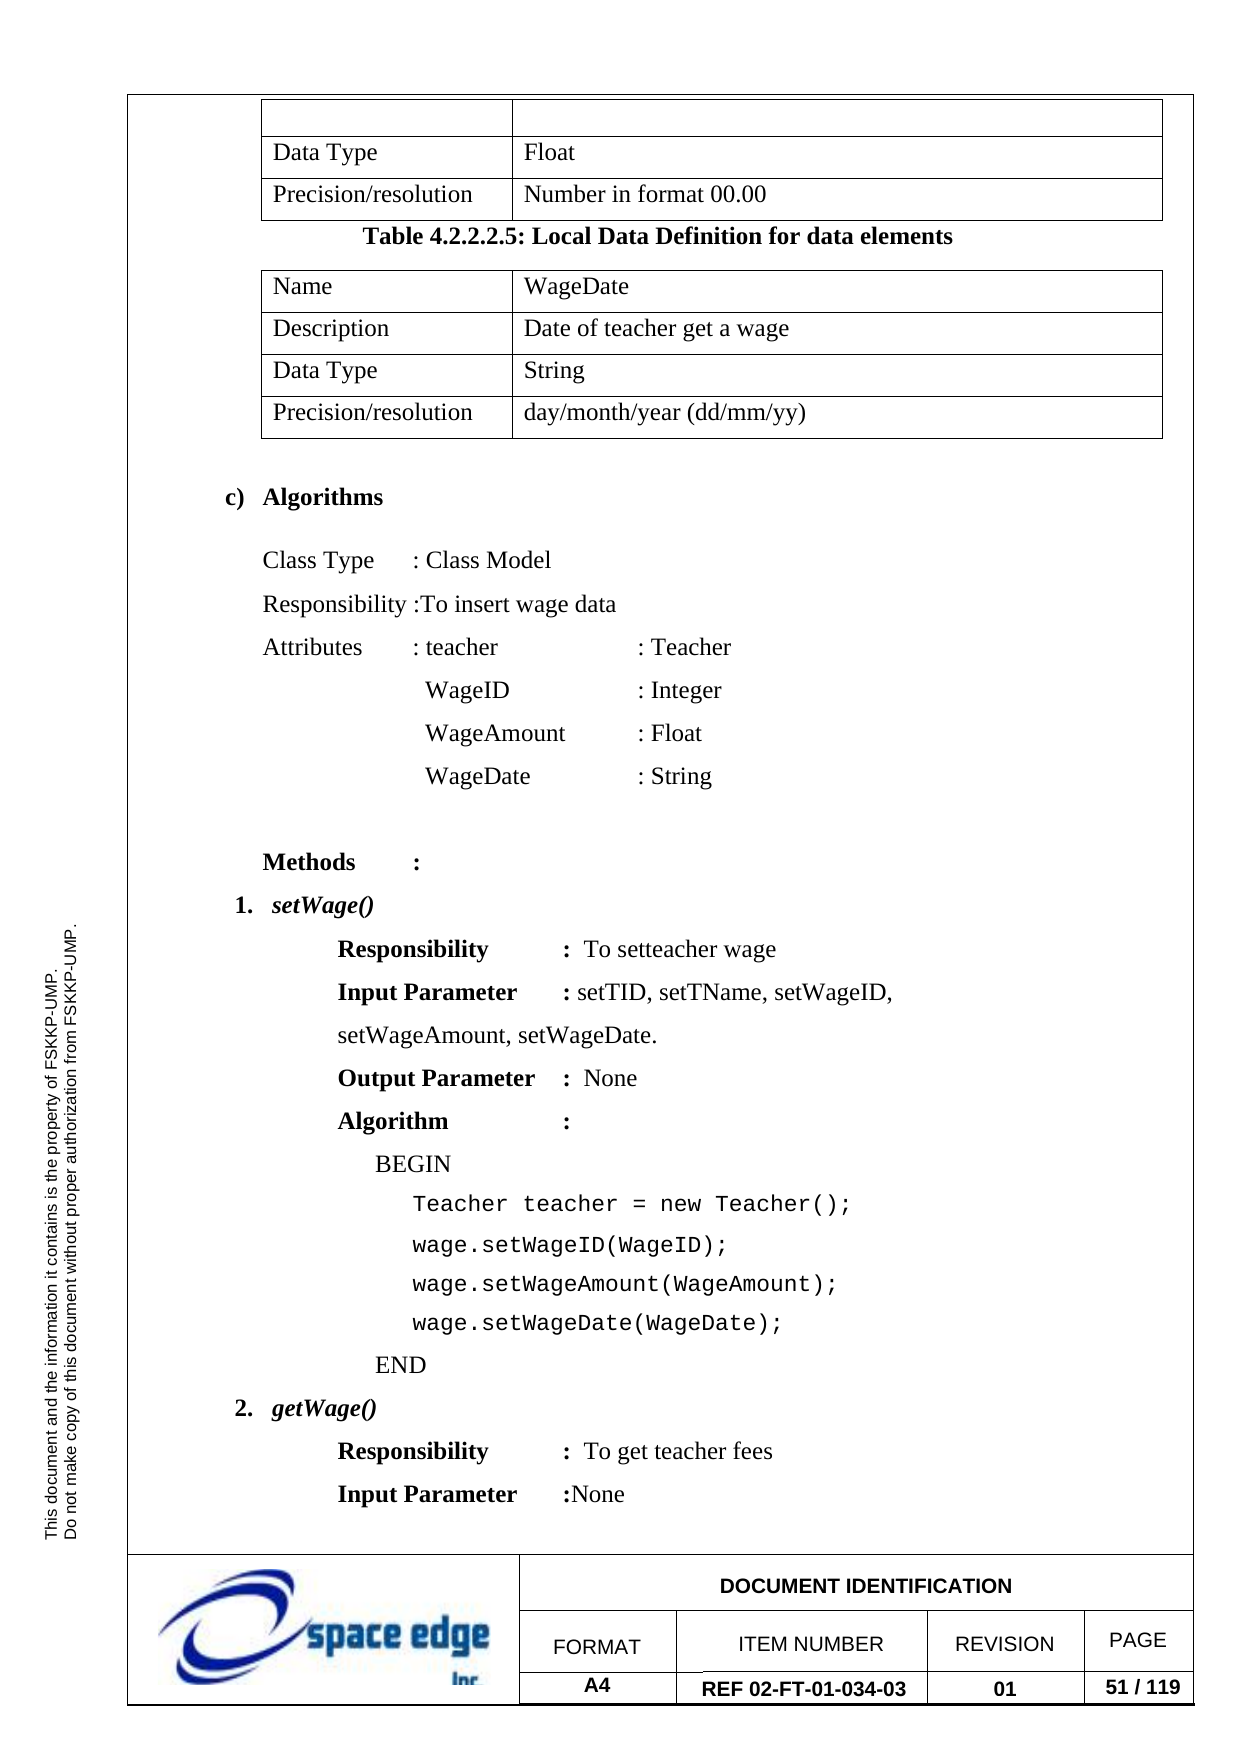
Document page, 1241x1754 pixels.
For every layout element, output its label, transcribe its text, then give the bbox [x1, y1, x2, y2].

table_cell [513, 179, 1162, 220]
text Teacher teacher = new Teacher(); [187, 1192, 1053, 1218]
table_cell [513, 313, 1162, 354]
text BEGIN [375, 1149, 1053, 1178]
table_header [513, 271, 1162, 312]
text wage.setWageAmount(WageAmount); [412, 1272, 1053, 1298]
text wage.setWageDate(WageDate); [412, 1311, 1053, 1337]
text Input Parameter : setTID, setTName, setWageID, setWageAmount, setWageDate. [337, 977, 1053, 1049]
text Table 4.2.2.2.5: Local Data Definition for data elements [187, 221, 1053, 249]
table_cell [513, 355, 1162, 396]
text Methods : [262, 847, 1115, 876]
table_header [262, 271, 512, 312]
text WageID : Integer [337, 675, 1053, 704]
text END [375, 1350, 1053, 1379]
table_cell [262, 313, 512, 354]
list getWage() [234, 1393, 1053, 1422]
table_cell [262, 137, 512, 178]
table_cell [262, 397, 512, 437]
list setWage() [234, 891, 1053, 919]
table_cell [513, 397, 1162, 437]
text Responsibility : To setteacher wage [337, 934, 1053, 962]
text Attributes : teacher : Teacher [187, 632, 1053, 661]
text Input Parameter :None [337, 1479, 1053, 1508]
text Responsibility : To get teacher fees [337, 1436, 1053, 1465]
text wage.setWageID(WageID); [337, 1233, 1053, 1259]
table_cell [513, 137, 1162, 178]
text Responsibility :To insert wage data [262, 589, 1053, 617]
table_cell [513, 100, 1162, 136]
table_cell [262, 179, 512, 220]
picture [157, 1569, 491, 1685]
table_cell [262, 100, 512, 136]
list Algorithms [225, 482, 1053, 510]
text Algorithm : [337, 1106, 1053, 1135]
text Output Parameter : None [337, 1063, 1053, 1092]
text Class Type : Class Model [187, 546, 1053, 574]
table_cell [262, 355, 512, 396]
text WageDate : String [412, 761, 1053, 790]
text WageAmount : Float [412, 718, 1053, 747]
